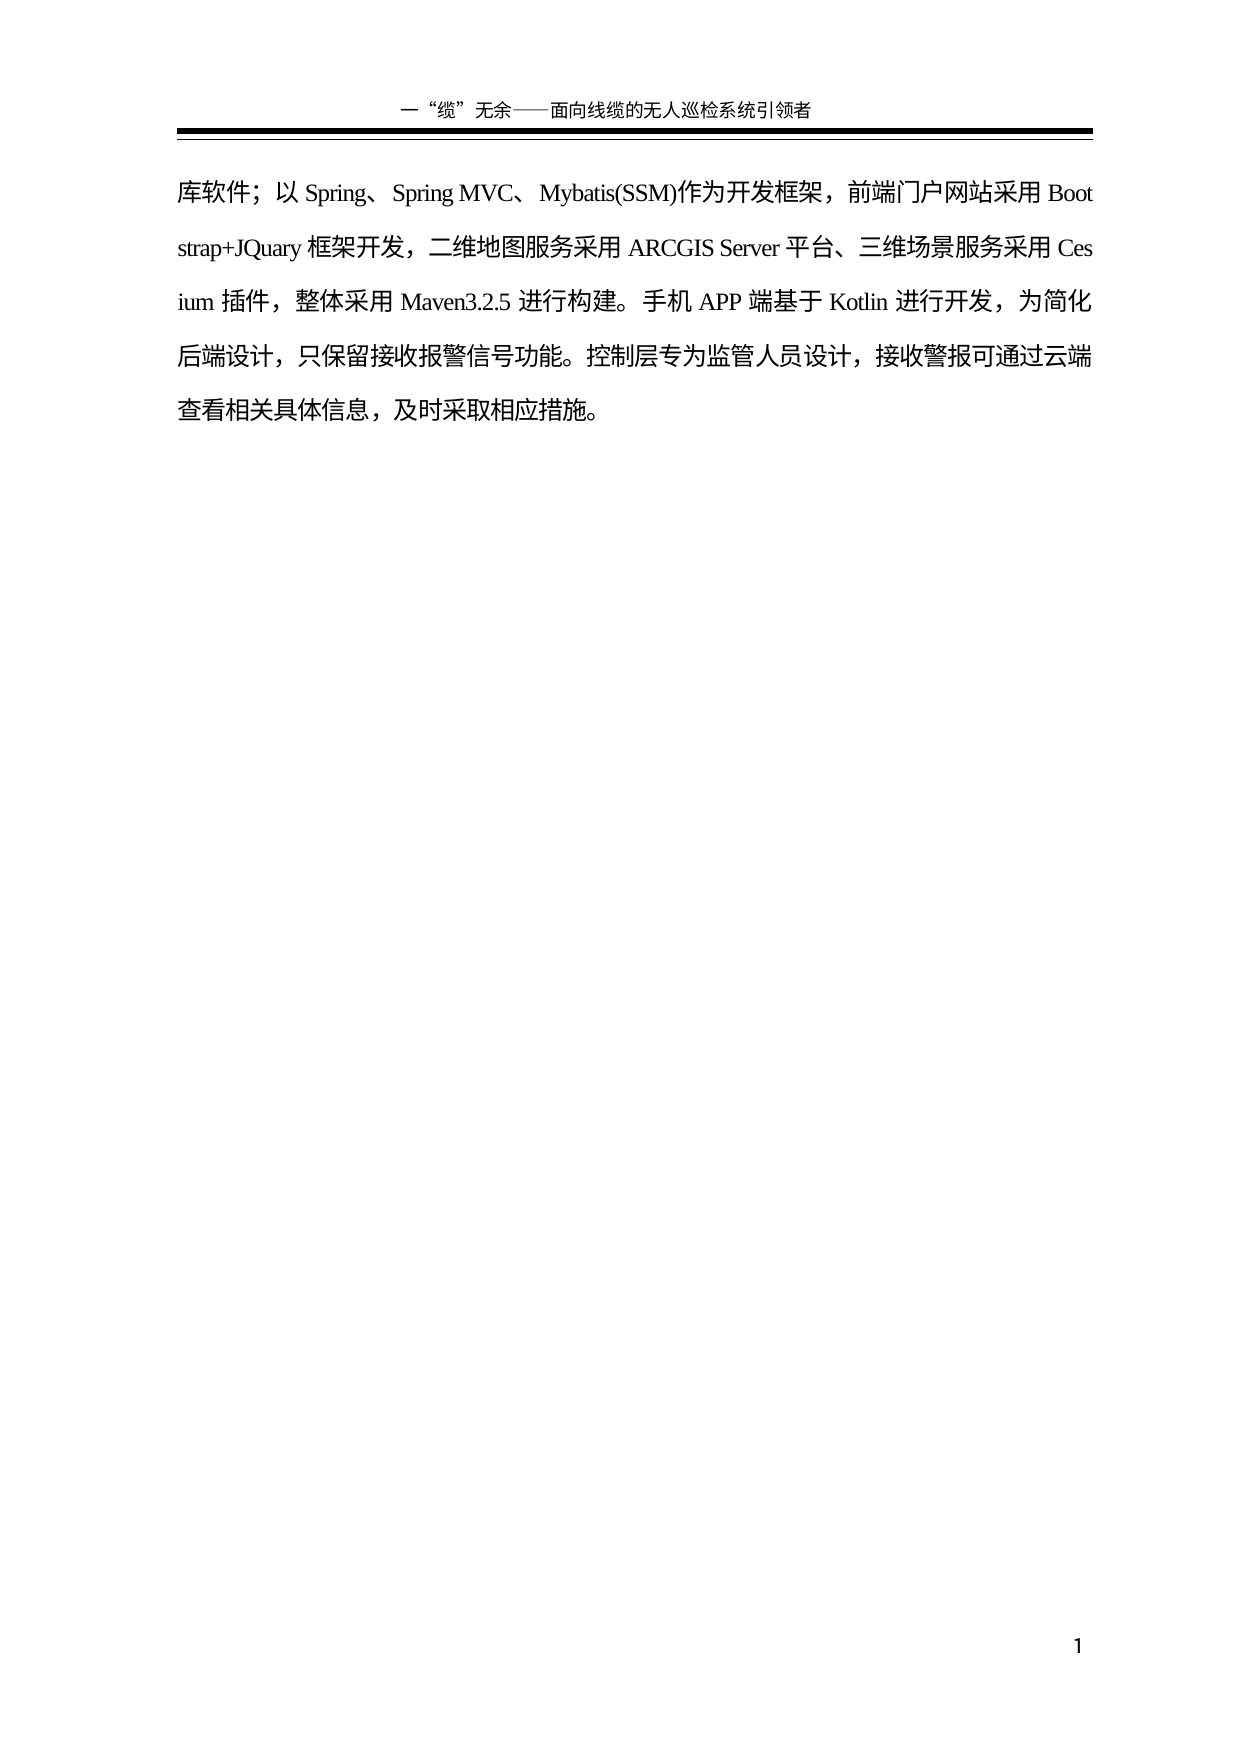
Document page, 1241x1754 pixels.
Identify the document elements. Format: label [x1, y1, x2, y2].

text [177, 173, 1093, 427]
